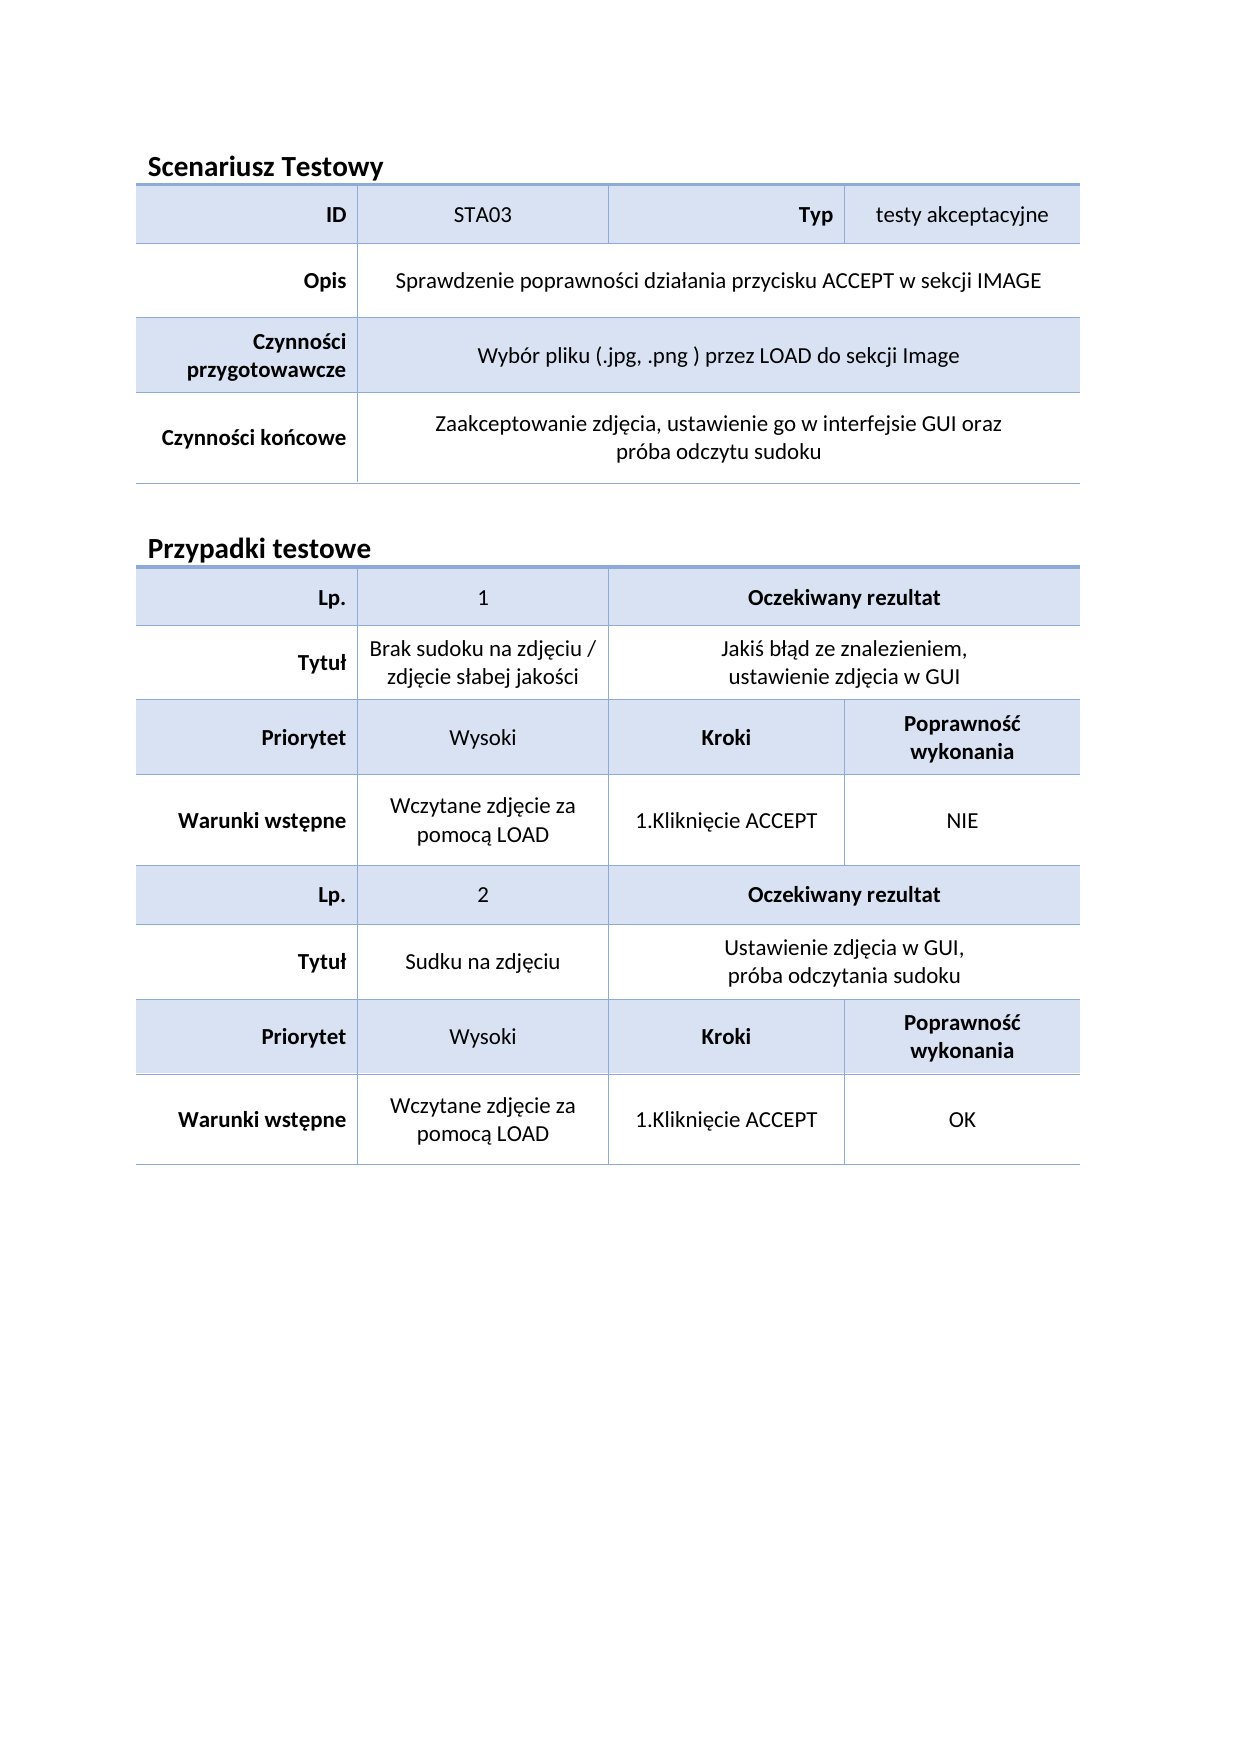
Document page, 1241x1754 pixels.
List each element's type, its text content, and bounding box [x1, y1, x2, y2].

table_cell Ustawienie zdjęcia w GUI, próba odczytania sudoku [609, 925, 1080, 998]
table_cell Kroki [609, 1000, 844, 1073]
table_cell Wysoki [358, 1000, 608, 1073]
table_cell 1.Kliknięcie ACCEPT [609, 775, 844, 864]
table_cell NIE [845, 775, 1080, 864]
table_cell 2 [358, 866, 608, 924]
table_cell STA03 [358, 186, 608, 243]
table_cell Opis [136, 244, 357, 317]
table_cell Czynności końcowe [136, 393, 357, 482]
table_cell Jakiś błąd ze znalezieniem, ustawienie zdjęcia w GUI [609, 626, 1080, 699]
table_cell Wczytane zdjęcie za pomocą LOAD [358, 1075, 608, 1164]
table_cell Lp. [136, 569, 357, 625]
table_cell OK [845, 1075, 1080, 1164]
table_cell ID [136, 186, 357, 243]
table_cell Tytuł [136, 925, 357, 998]
table_cell Sudku na zdjęciu [358, 925, 608, 998]
table_cell Sprawdzenie poprawności działania przycisku ACCEPT w sekcji IMAGE [358, 244, 1080, 317]
table_cell Zaakceptowanie zdjęcia, ustawienie go w interfejsie GUI oraz próba odczytu sudoku [358, 393, 1080, 482]
table_cell Priorytet [136, 700, 357, 774]
table_cell Wczytane zdjęcie za pomocą LOAD [358, 775, 608, 864]
table_cell Wybór pliku (.jpg, .png ) przez LOAD do sekcji Image [358, 318, 1080, 392]
table_cell 1.Kliknięcie ACCEPT [609, 1075, 844, 1164]
table_cell Lp. [136, 866, 357, 924]
table_cell Oczekiwany rezultat [609, 866, 1080, 924]
table_cell Oczekiwany rezultat [609, 569, 1080, 625]
table_cell Brak sudoku na zdjęciu / zdjęcie słabej jakości [358, 626, 608, 699]
table_cell Kroki [609, 700, 844, 774]
table_cell 1 [358, 569, 608, 625]
table_cell Tytuł [136, 626, 357, 699]
table_header Przypadki testowe [136, 530, 1080, 565]
table_cell Typ [609, 186, 844, 243]
table_cell Wysoki [358, 700, 608, 774]
table_cell Warunki wstępne [136, 775, 357, 864]
table_cell Warunki wstępne [136, 1075, 357, 1164]
table_cell Poprawność wykonania [845, 1000, 1080, 1073]
table_cell Poprawność wykonania [845, 700, 1080, 774]
table_cell Priorytet [136, 1000, 357, 1073]
table_header Scenariusz Testowy [136, 148, 1080, 183]
table_cell Czynności przygotowawcze [136, 318, 357, 392]
table_cell testy akceptacyjne [845, 186, 1080, 243]
